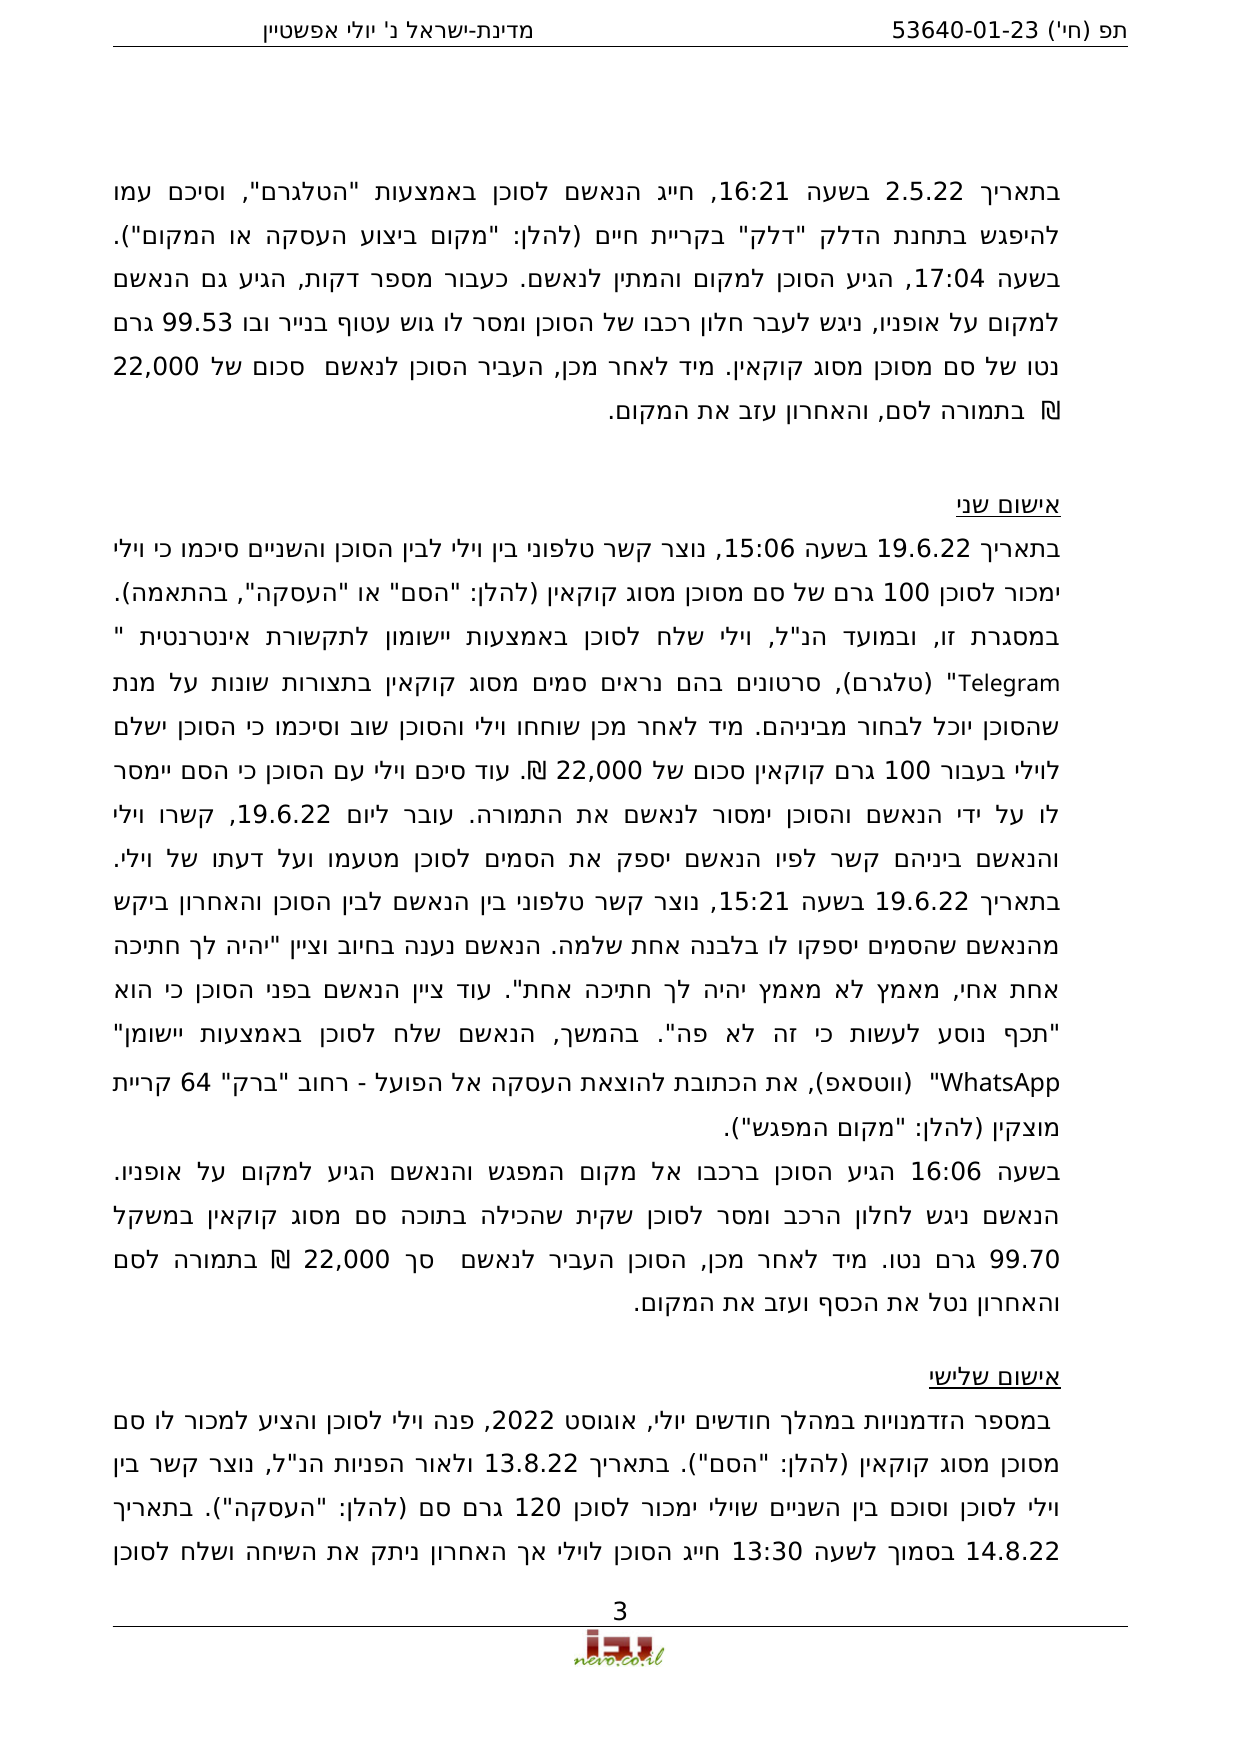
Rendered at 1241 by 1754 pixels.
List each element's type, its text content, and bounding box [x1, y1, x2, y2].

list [112, 1406, 1061, 1566]
list אישום שני [112, 491, 1061, 520]
list אישום שלישי [112, 1362, 1061, 1391]
list בשעה 16:06 הגיע הסוכן ברכבו אל מקום המפגש והנאשם הגיע למקום על אופניו. הנאשם ניגש לחלון הרכב ומסר לסוכן שקית שהכילה בתוכה סם מסוג קוקאין במשקל 99.70 גרם נטו. מיד לאחר מכן, הסוכן העביר לנאשם סך 22,000 ₪ בתמורה לסם והאחרון נטל את הכסף ועזב את המקום. [112, 1157, 1061, 1318]
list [112, 177, 1061, 425]
picture [574, 1629, 666, 1667]
list בתאריך 19.6.22 בשעה 15:06, נוצר קשר טלפוני בין וילי לבין הסוכן והשניים סיכמו כי וילי ימכור לסוכן 100 גרם של סם מסוכן מסוג קוקאין (להלן: "הסם" או "העסקה", בהתאמה).במסגרת זו, ובמועד הנ"ל, וילי שלח לסוכן באמצעות יישומון לתקשורת אינטרנטית "Telegram" (טלגרם), סרטונים בהם נראים סמים מסוג קוקאין בתצורות שונות על מנת שהסוכן יוכל לבחור מביניהם. מיד לאחר מכן שוחחו וילי והסוכן שוב וסיכמו כי הסוכן ישלם לוילי בעבור 100 גרם קוקאין סכום של 22,000 ₪. עוד סיכם וילי עם הסוכן כי הסם יימסר לו על ידי הנאשם והסוכן ימסור לנאשם את התמורה. עובר ליום 19.6.22, קשרו וילי והנאשם ביניהם קשר לפיו הנאשם יספק את הסמים לסוכן מטעמו ועל דעתו של וילי. בתאריך 19.6.22 בשעה 15:21, נוצר קשר טלפוני בין הנאשם לבין הסוכן והאחרון ביקש מהנאשם שהסמים יספקו לו בלבנה אחת שלמה. הנאשם נענה בחיוב וציין "יהיה לך חתיכה אחת אחי, מאמץ לא מאמץ יהיה לך חתיכה אחת". עוד ציין הנאשם בפני הסוכן כי הוא "תכף נוסע לעשות כי זה לא פה". בהמשך, הנאשם שלח לסוכן באמצעות יישומן"WhatsApp" (ווטסאפ), את הכתובת להוצאת העסקה אל הפועל - רחוב "ברק" 64 קריית מוצקין (להלן: "מקום המפגש"). [112, 534, 1061, 1143]
